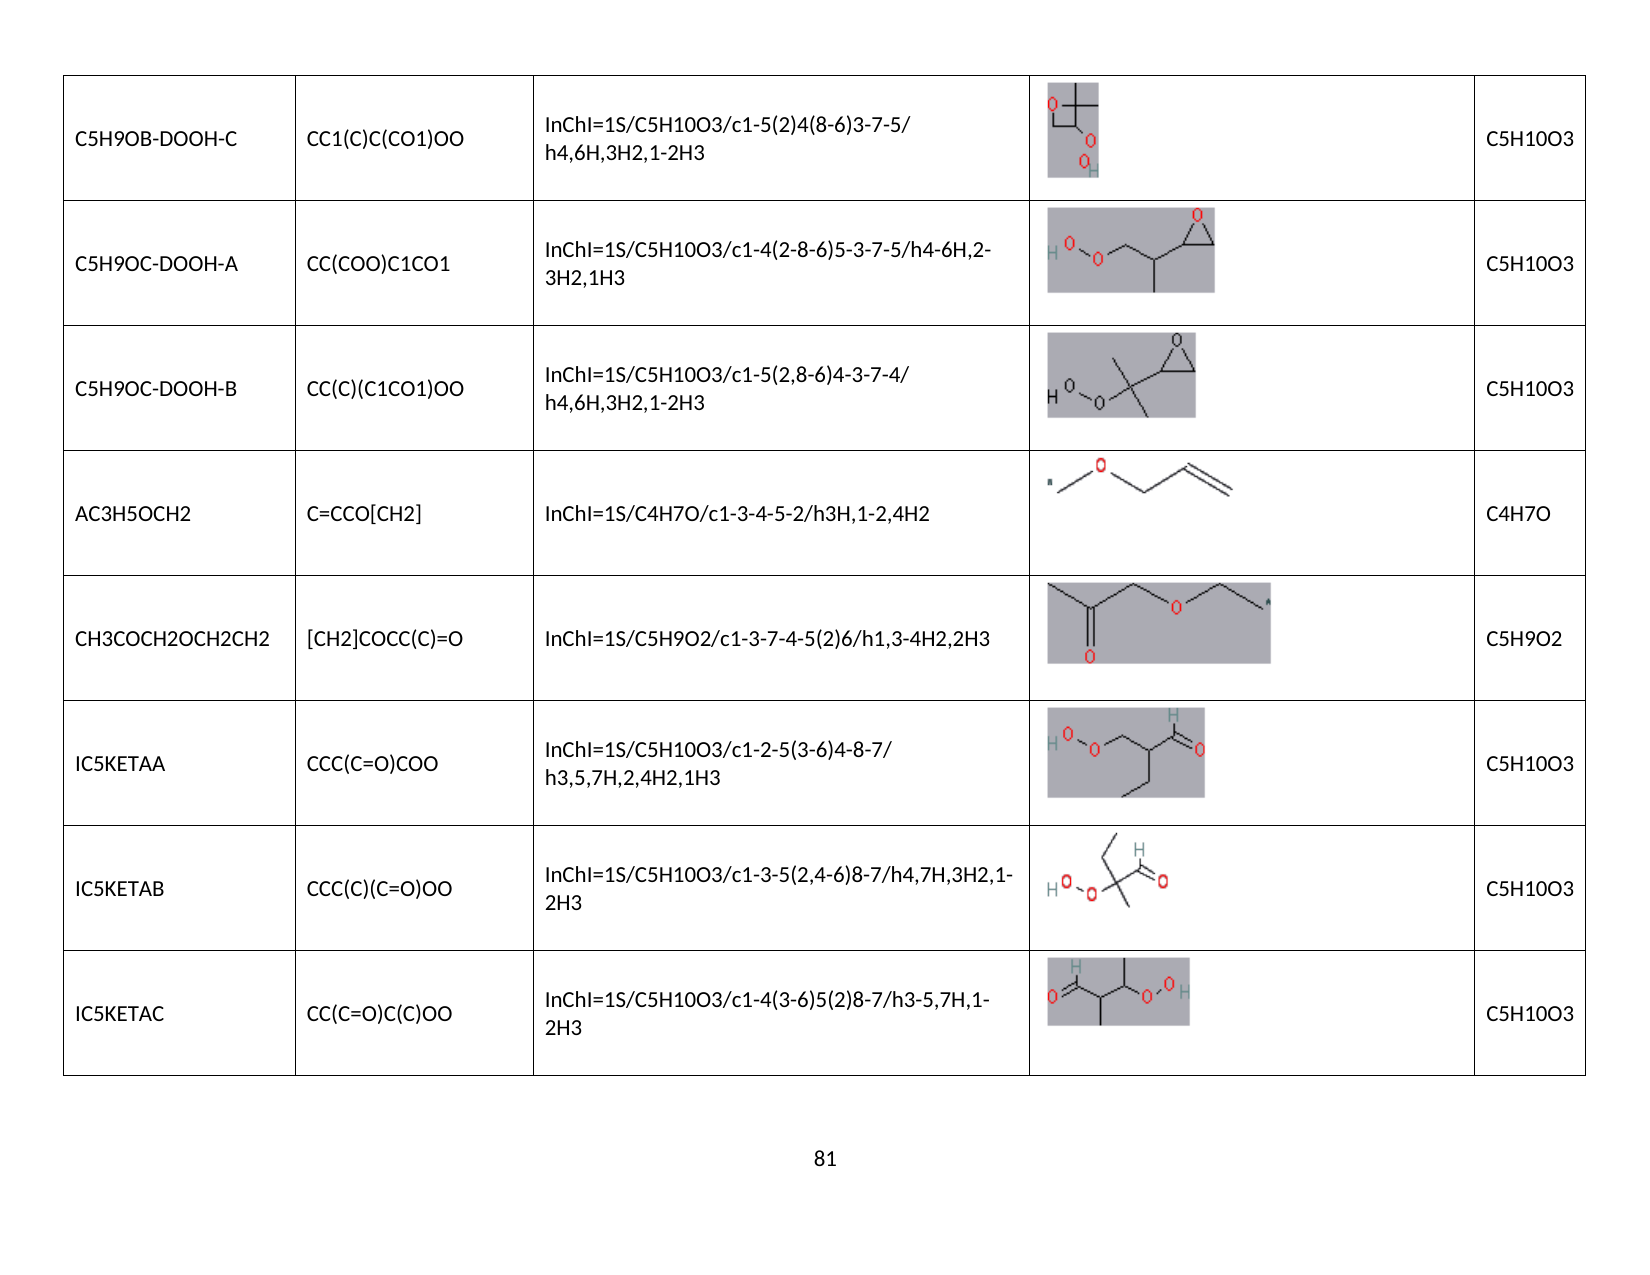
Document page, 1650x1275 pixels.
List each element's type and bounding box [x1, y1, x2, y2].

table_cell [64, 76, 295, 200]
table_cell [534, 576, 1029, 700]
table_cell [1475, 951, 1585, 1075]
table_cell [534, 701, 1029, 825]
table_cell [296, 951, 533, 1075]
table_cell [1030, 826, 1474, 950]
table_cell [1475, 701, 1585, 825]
picture [1041, 201, 1223, 301]
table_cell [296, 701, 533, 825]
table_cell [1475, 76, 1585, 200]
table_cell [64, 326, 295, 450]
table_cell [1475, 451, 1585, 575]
picture [1041, 76, 1107, 186]
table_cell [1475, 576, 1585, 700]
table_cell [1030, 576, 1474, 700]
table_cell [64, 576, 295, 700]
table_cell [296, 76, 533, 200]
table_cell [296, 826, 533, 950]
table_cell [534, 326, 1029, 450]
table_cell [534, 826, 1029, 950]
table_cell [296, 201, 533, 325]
picture [1041, 826, 1176, 915]
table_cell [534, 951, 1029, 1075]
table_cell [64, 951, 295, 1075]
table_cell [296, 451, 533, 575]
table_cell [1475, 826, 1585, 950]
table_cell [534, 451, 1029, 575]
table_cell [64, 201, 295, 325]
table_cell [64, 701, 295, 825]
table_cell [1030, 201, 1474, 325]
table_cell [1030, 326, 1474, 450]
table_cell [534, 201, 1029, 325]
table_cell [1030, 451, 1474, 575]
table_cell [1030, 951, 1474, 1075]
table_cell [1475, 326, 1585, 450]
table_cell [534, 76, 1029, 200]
picture [1041, 451, 1241, 505]
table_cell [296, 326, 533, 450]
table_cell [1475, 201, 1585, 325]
picture [1041, 576, 1279, 672]
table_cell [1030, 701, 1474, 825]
picture [1041, 326, 1204, 426]
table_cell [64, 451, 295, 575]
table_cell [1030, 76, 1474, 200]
picture [1041, 951, 1198, 1034]
picture [1041, 701, 1213, 806]
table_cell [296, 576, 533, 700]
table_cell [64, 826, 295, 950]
